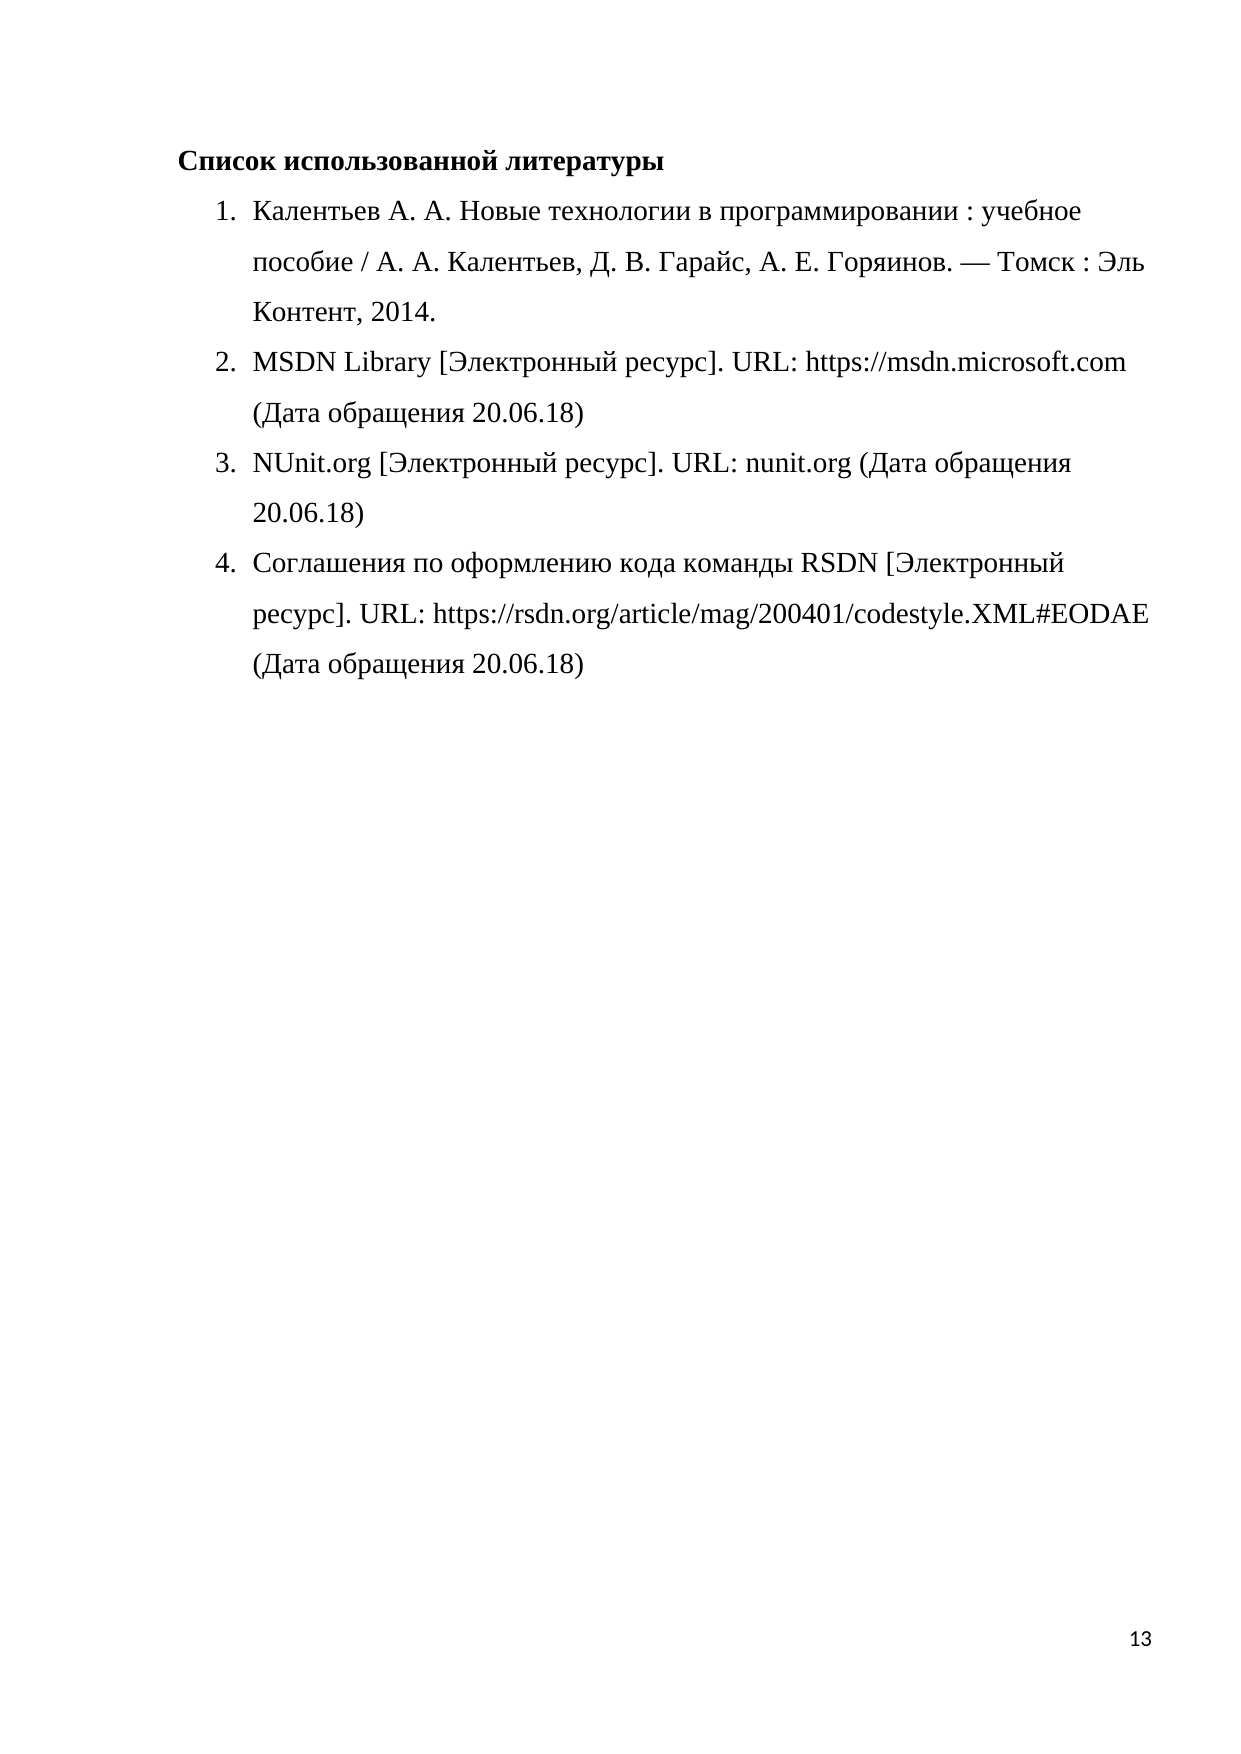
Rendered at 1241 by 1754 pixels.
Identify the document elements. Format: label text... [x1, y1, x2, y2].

list NUnit.org [Электронный ресурс]. URL: nunit.org (Дата обращения 20.06.18) [215, 445, 1152, 529]
list Соглашения по оформлению кода команды RSDN [Электронный ресурс]. URL: https://rsdn.org/article/mag/200401/codestyle.XML#EODAE (Дата обращения 20.06.18) [215, 546, 1152, 680]
subtitle Список использованной литературы [177, 143, 1152, 177]
list MSDN Library [Электронный ресурс]. URL: https://msdn.microsoft.com (Дата обращения 20.06.18) [215, 344, 1152, 428]
list Калентьев А. А. Новые технологии в программировании : учебное пособие / А. А. Калентьев, Д. В. Гарайс, А. Е. Горяинов. — Томск : Эль Контент, 2014. [215, 193, 1152, 328]
